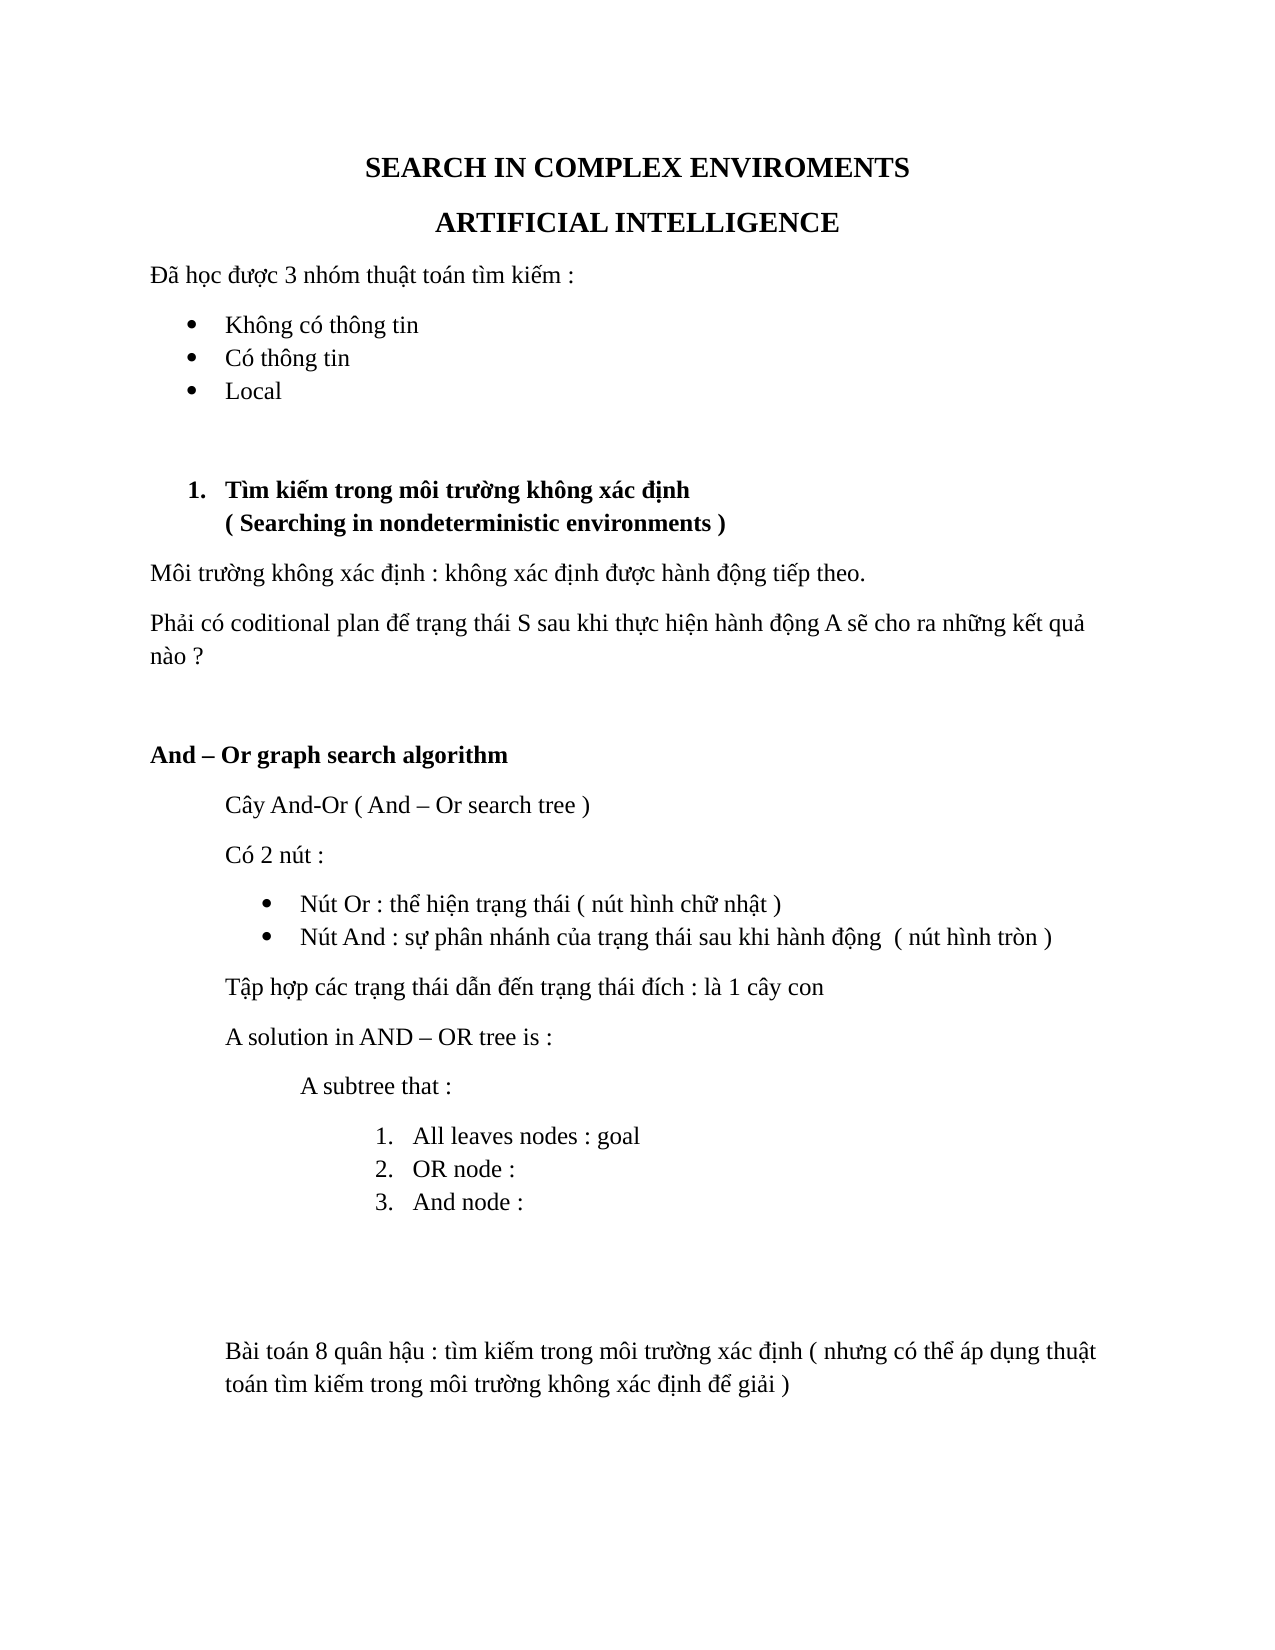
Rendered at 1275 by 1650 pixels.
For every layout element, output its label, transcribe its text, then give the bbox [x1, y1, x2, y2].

text SEARCH IN COMPLEX ENVIROMENTS [150, 150, 1125, 183]
list Local [187, 376, 1125, 405]
text Tập hợp các trạng thái dẫn đến trạng thái đích : là 1 cây con [225, 972, 1125, 1001]
text Phải có coditional plan để trạng thái S sau khi thực hiện hành động A sẽ cho ra những kết quả nào ? [150, 608, 1125, 670]
text Có 2 nút : [225, 840, 1125, 868]
list Không có thông tin [187, 310, 1125, 339]
text A solution in AND – OR tree is : [225, 1022, 1125, 1051]
text ARTIFICIAL INTELLIGENCE [150, 205, 1125, 239]
list ( Searching in nondeterministic environments ) [225, 508, 1125, 537]
list Nút And : sự phân nhánh của trạng thái sau khi hành động ( nút hình tròn ) [262, 922, 1125, 951]
text A subtree that : [225, 1071, 1125, 1100]
list All leaves nodes : goal [375, 1121, 1125, 1150]
text Cây And-Or ( And – Or search tree ) [225, 790, 1125, 819]
text Môi trường không xác định : không xác định được hành động tiếp theo. [150, 558, 1125, 587]
list Có thông tin [187, 343, 1125, 372]
list Nút Or : thể hiện trạng thái ( nút hình chữ nhật ) [262, 889, 1125, 918]
text Bài toán 8 quân hậu : tìm kiếm trong môi trường xác định ( nhưng có thể áp dụng thuật toán tìm kiếm trong môi trường không xác định để giải ) [225, 1336, 1125, 1398]
list And node : [375, 1187, 1125, 1216]
text And – Or graph search algorithm [150, 740, 1125, 769]
text Đã học được 3 nhóm thuật toán tìm kiếm : [150, 260, 1125, 289]
list Tìm kiếm trong môi trường không xác định [187, 476, 1125, 504]
list OR node : [375, 1154, 1125, 1183]
